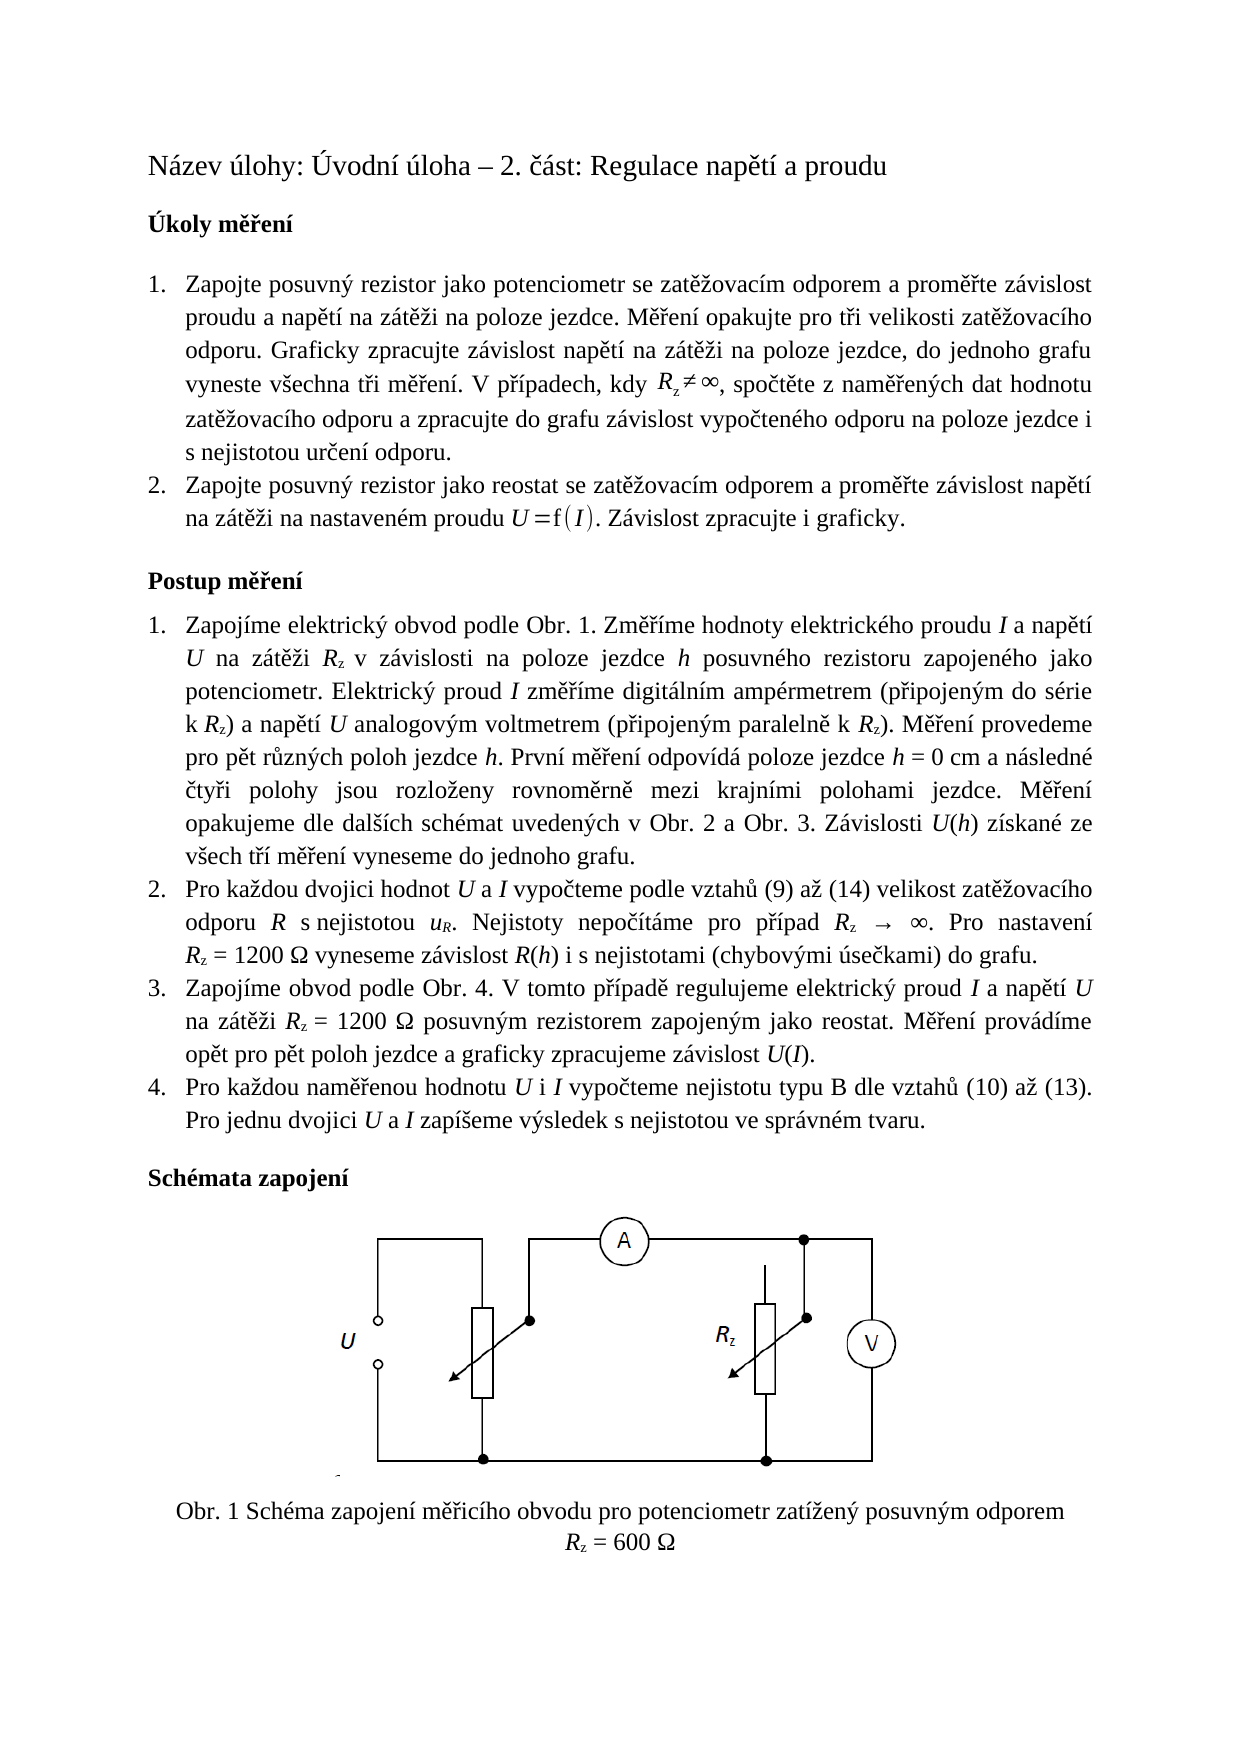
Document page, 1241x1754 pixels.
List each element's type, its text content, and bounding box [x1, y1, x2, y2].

text Název úlohy: Úvodní úloha – 2. část: Regulace napětí a proudu [148, 148, 1093, 181]
list Zapojte posuvný rezistor jako reostat se zatěžovacím odporem a proměřte závislost napětí na zátěži na nastaveném proudu . Závislost zpracujte i graficky. [148, 470, 1093, 533]
list Zapojte posuvný rezistor jako potenciometr se zatěžovacím odporem a proměřte závislost proudu a napětí na zátěži na poloze jezdce. Měření opakujte pro tři velikosti zatěžovacího odporu. Graficky zpracujte závislost napětí na zátěži na poloze jezdce, do jednoho grafu vyneste všechna tři měření. V případech, kdy , spočtěte z naměřených dat hodnotu zatěžovacího odporu a zpracujte do grafu závislost vypočteného odporu na poloze jezdce i s nejistotou určení odporu. [148, 269, 1093, 465]
list Zapojíme elektrický obvod podle Obr. 1. Změříme hodnoty elektrického proudu I a napětí U na zátěži Rz v závislosti na poloze jezdce h posuvného rezistoru zapojeného jako potenciometr. Elektrický proud I změříme digitálním ampérmetrem (připojeným do série k Rz) a napětí U analogovým voltmetrem (připojeným paralelně k Rz). Měření provedeme pro pět různých poloh jezdce h. První měření odpovídá poloze jezdce h = 0 cm a následné čtyři polohy jsou rozloženy rovnoměrně mezi krajními polohami jezdce. Měření opakujeme dle dalších schémat uvedených v Obr. 2 a Obr. 3. Závislosti U(h) získané ze všech tří měření vyneseme do jednoho grafu. [148, 610, 1093, 869]
text Obr. 1 Schéma zapojení měřicího obvodu pro potenciometr zatížený posuvným odporem Rz = 600 Ω [148, 1496, 1093, 1587]
subtitle Postup měření [148, 566, 1093, 595]
subtitle Úkoly měření [148, 209, 1093, 237]
subtitle Schémata zapojení [148, 1163, 1093, 1192]
list Zapojíme obvod podle Obr. 4. V tomto případě regulujeme elektrický proud I a napětí U na zátěži Rz = 1200 Ω posuvným rezistorem zapojeným jako reostat. Měření provádíme opět pro pět poloh jezdce a graficky zpracujeme závislost U(I). [148, 973, 1093, 1068]
list Pro každou naměřenou hodnotu U i I vypočteme nejistotu typu B dle vztahů (10) až (13). Pro jednu dvojici U a I zapíšeme výsledek s nejistotou ve správném tvaru. [148, 1072, 1093, 1134]
list Pro každou dvojici hodnot U a I vypočteme podle vztahů (9) až (14) velikost zatěžovacího odporu R s nejistotou uR. Nejistoty nepočítáme pro případ Rz → ∞. Pro nastavení Rz = 1200 Ω vyneseme závislost R(h) i s nejistotami (chybovými úsečkami) do grafu. [148, 874, 1093, 969]
